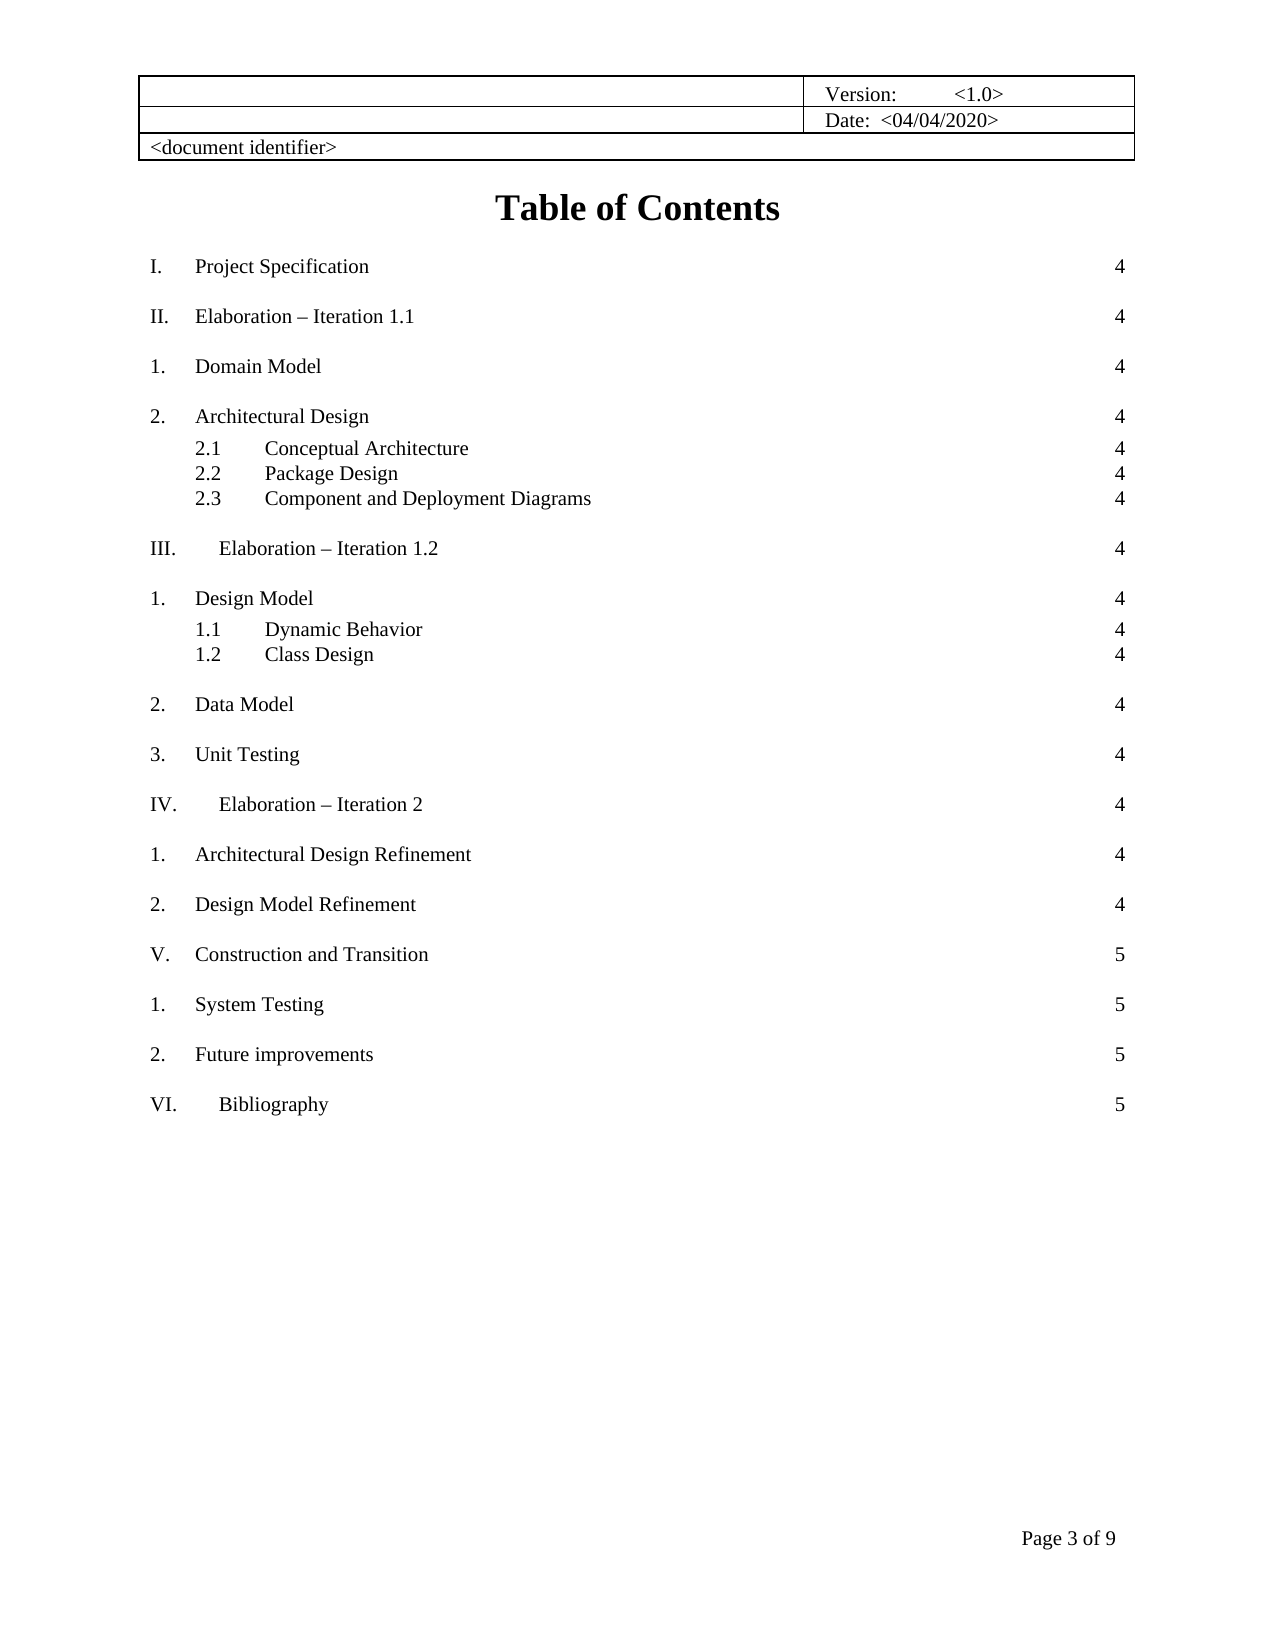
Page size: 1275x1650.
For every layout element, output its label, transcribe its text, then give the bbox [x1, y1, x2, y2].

text 1.2 Class Design 4 [195, 641, 1050, 666]
text 1. Design Model 4 [150, 585, 1050, 610]
text 1. Architectural Design Refinement 4 [150, 841, 1050, 866]
text 2. Future improvements 5 [150, 1041, 1050, 1066]
text V. Construction and Transition 5 [150, 941, 1050, 966]
text IV. Elaboration – Iteration 2 4 [150, 791, 1050, 816]
text 2.1 Conceptual Architecture 4 [195, 435, 1050, 460]
text 2.2 Package Design 4 [195, 460, 1050, 485]
text VI. Bibliography 5 [150, 1091, 1050, 1116]
text 2.3 Component and Deployment Diagrams 4 [195, 485, 1050, 510]
text I. Project Specification 4 [150, 253, 1050, 278]
text 2. Architectural Design 4 [150, 403, 1050, 428]
text 1.1 Dynamic Behavior 4 [195, 616, 1050, 641]
text 2. Design Model Refinement 4 [150, 891, 1050, 916]
text II. Elaboration – Iteration 1.1 4 [150, 303, 1050, 328]
text 3. Unit Testing 4 [150, 741, 1050, 766]
text III. Elaboration – Iteration 1.2 4 [150, 535, 1050, 560]
text 1. Domain Model 4 [150, 353, 1050, 378]
text 2. Data Model 4 [150, 691, 1050, 716]
text 1. System Testing 5 [150, 991, 1050, 1016]
title Table of Contents [150, 185, 1125, 228]
